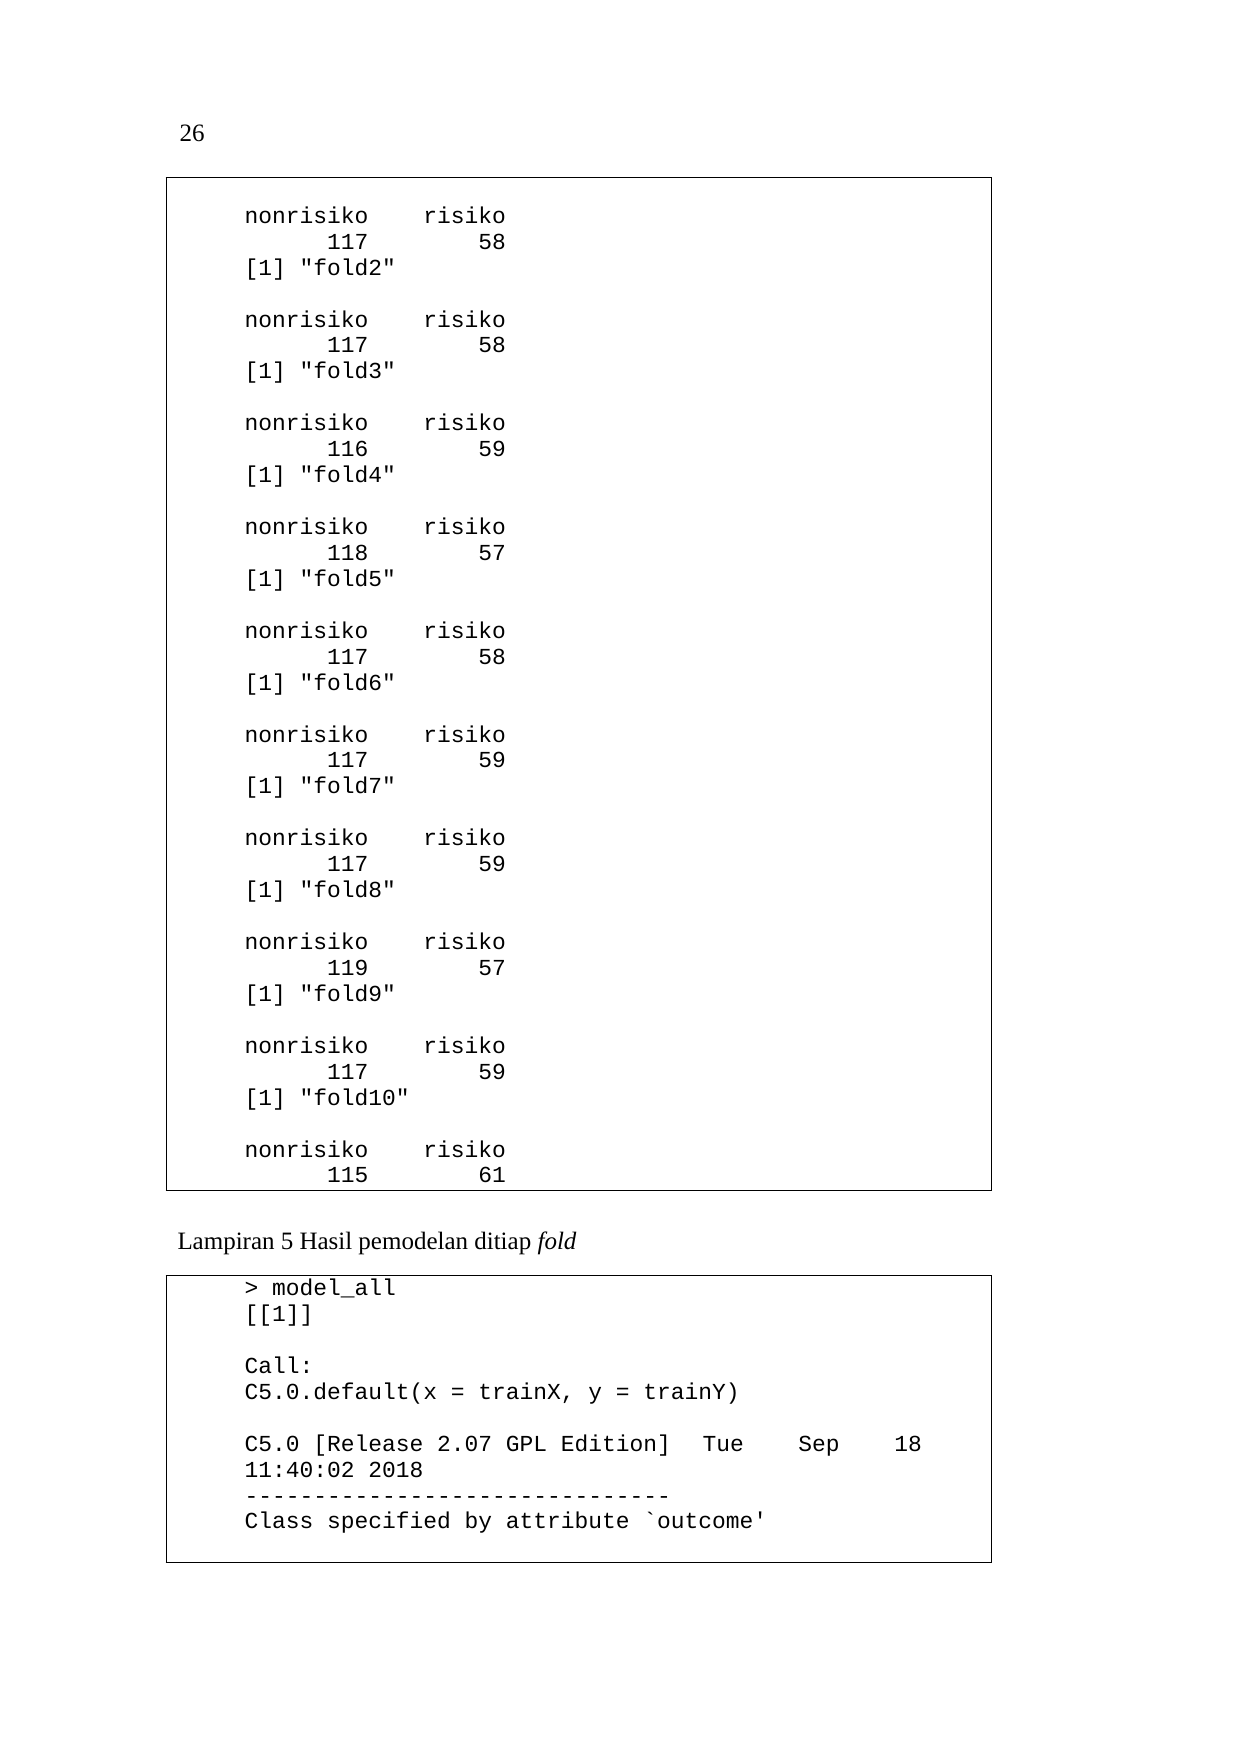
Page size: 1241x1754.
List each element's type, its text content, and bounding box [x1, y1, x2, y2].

text Lampiran 5 Hasil pemodelan ditiap fold [177, 1226, 1004, 1254]
